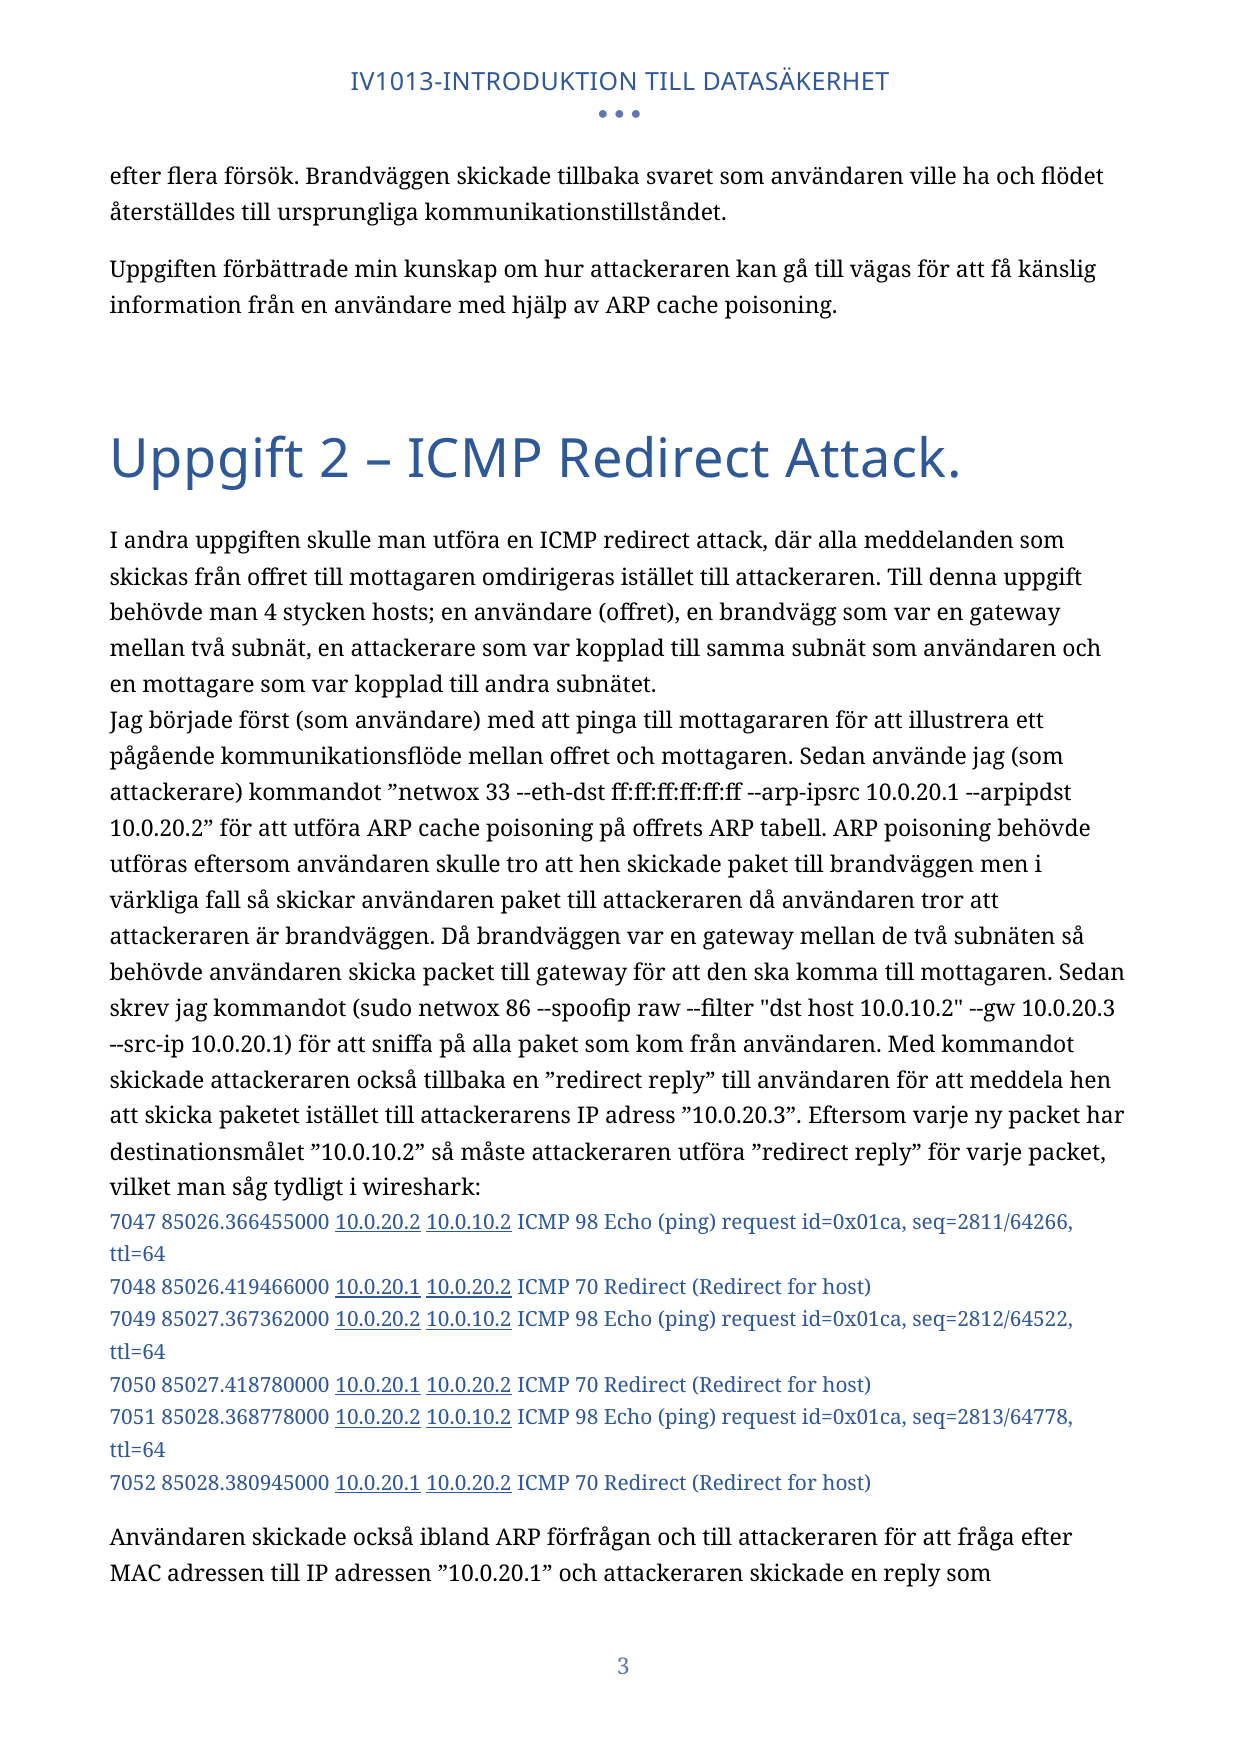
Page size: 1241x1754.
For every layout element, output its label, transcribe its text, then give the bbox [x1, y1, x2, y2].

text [109, 1521, 1131, 1588]
text Uppgiften förbättrade min kunskap om hur attackeraren kan gå till vägas för att få känslig information från en användare med hjälp av ARP cache poisoning. [109, 253, 1131, 320]
text I andra uppgiften skulle man utföra en ICMP redirect attack, där alla meddelanden som skickas från offret till mottagaren omdirigeras istället till attackeraren. Till denna uppgift behövde man 4 stycken hosts; en användare (offret), en brandvägg som var en gateway mellan två subnät, en attackerare som var kopplad till samma subnät som användaren och en mottagare som var kopplad till andra subnätet. Jag började först (som användare) med att pinga till mottagararen för att illustrera ett pågående kommunikationsflöde mellan offret och mottagaren. Sedan använde jag (som attackerare) kommandot ”netwox 33 --eth-dst ff:ff:ff:ff:ff:ff --arp-ipsrc 10.0.20.1 --arpipdst 10.0.20.2” för att utföra ARP cache poisoning på offrets ARP tabell. ARP poisoning behövde utföras eftersom användaren skulle tro att hen skickade paket till brandväggen men i värkliga fall så skickar användaren paket till attackeraren då användaren tror att attackeraren är brandväggen. Då brandväggen var en gateway mellan de två subnäten så behövde användaren skicka packet till gateway för att den ska komma till mottagaren. Sedan skrev jag kommandot (sudo netwox 86 --spoofip raw --filter "dst host 10.0.10.2" --gw 10.0.20.3 --src-ip 10.0.20.1) för att sniffa på alla paket som kom från användaren. Med kommandot skickade attackeraren också tillbaka en ”redirect reply” till användaren för att meddela hen att skicka paketet istället till attackerarens IP adress ”10.0.20.3”. Eftersom varje ny packet har destinationsmålet ”10.0.10.2” så måste attackeraren utföra ”redirect reply” för varje packet, vilket man såg tydligt i wireshark: 7047 85026.366455000 10.0.20.2 10.0.10.2 ICMP 98 Echo (ping) request id=0x01ca, seq=2811/64266, ttl=64 7048 85026.419466000 10.0.20.1 10.0.20.2 ICMP 70 Redirect (Redirect for host) 7049 85027.367362000 10.0.20.2 10.0.10.2 ICMP 98 Echo (ping) request id=0x01ca, seq=2812/64522, ttl=64 7050 85027.418780000 10.0.20.1 10.0.20.2 ICMP 70 Redirect (Redirect for host) 7051 85028.368778000 10.0.20.2 10.0.10.2 ICMP 98 Echo (ping) request id=0x01ca, seq=2813/64778, ttl=64 7052 85028.380945000 10.0.20.1 10.0.20.2 ICMP 70 Redirect (Redirect for host) [109, 524, 1131, 1496]
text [109, 160, 1131, 227]
title Uppgift 2 – ICMP Redirect Attack. [109, 419, 1131, 493]
